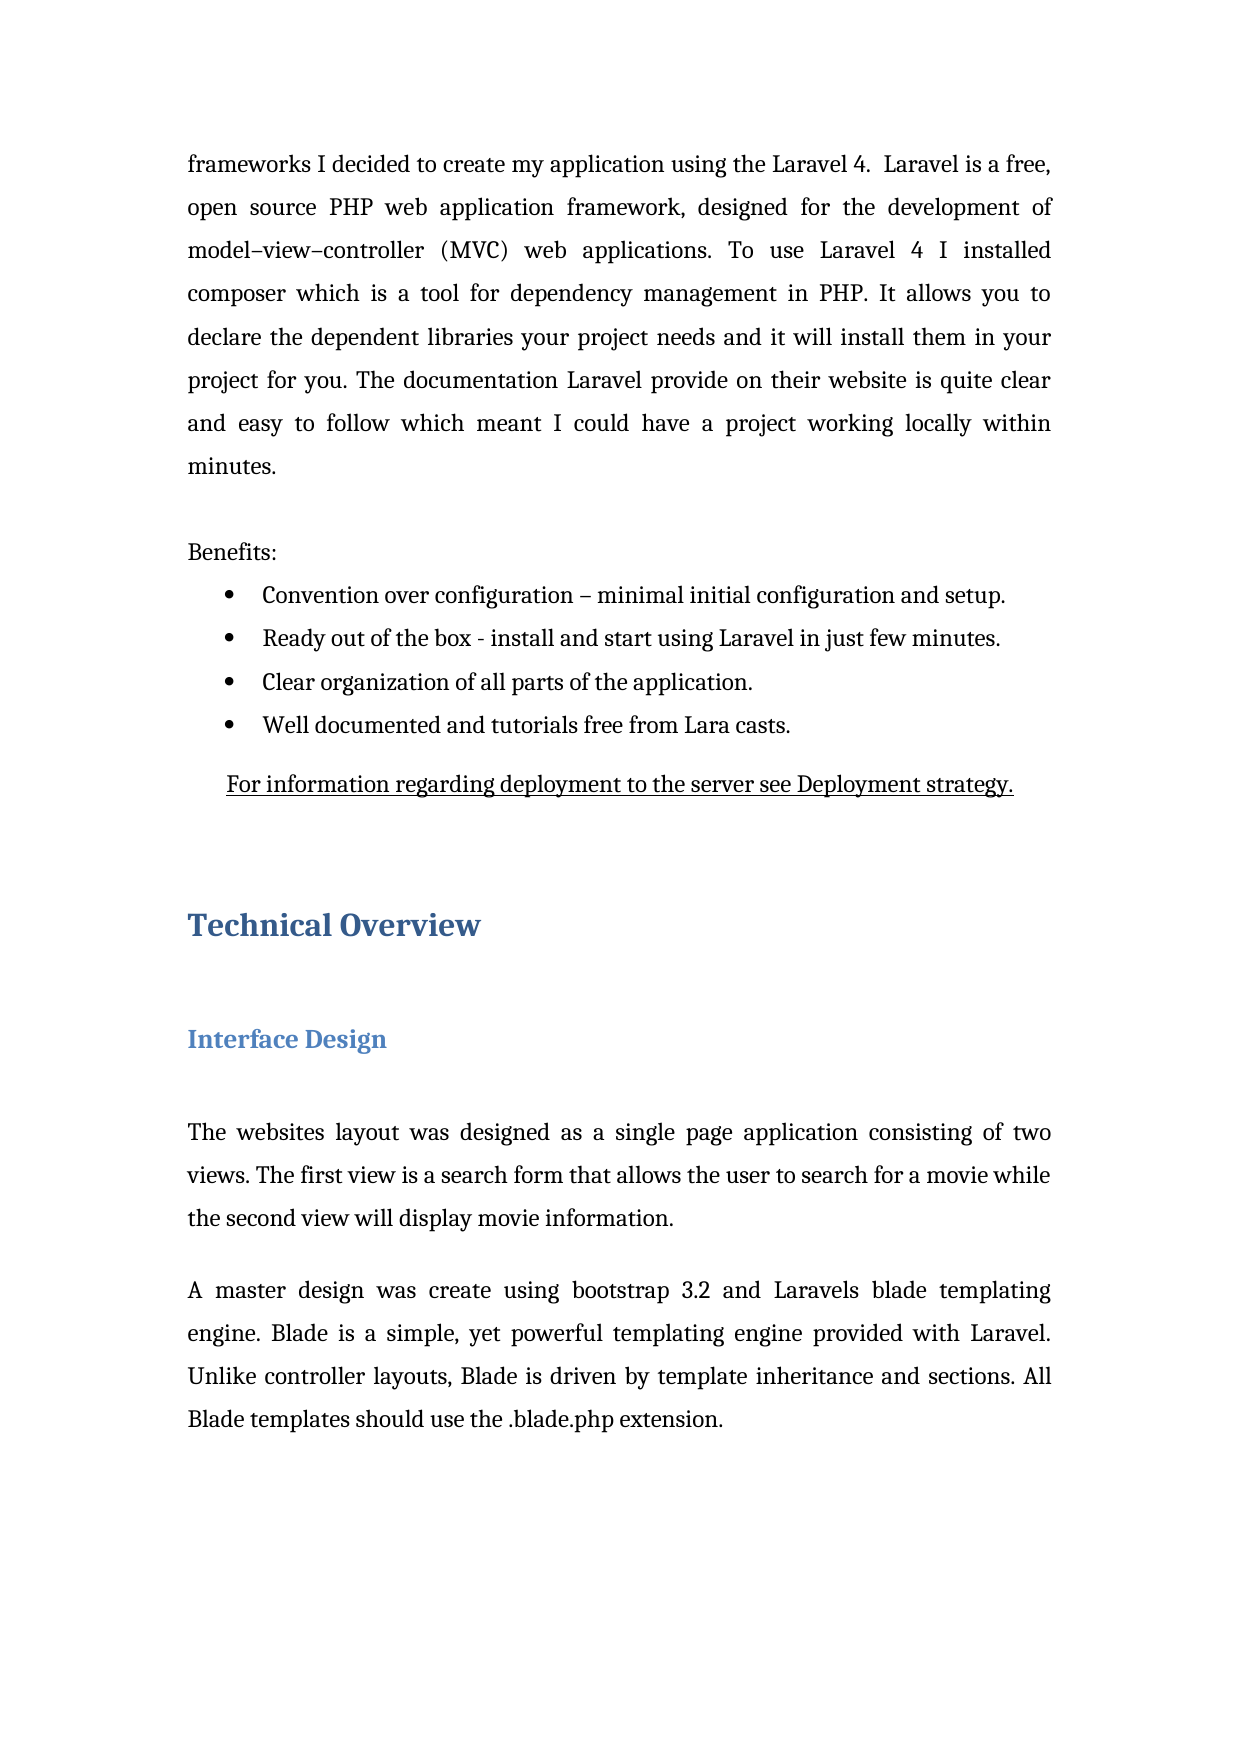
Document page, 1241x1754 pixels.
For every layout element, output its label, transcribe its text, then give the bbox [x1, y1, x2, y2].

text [187, 150, 1053, 481]
text For information regarding deployment to the server see Deployment strategy. [187, 770, 1053, 799]
list Ready out of the box - install and start using Laravel in just few minutes. [225, 624, 1053, 653]
text Benefits: [187, 538, 1053, 567]
list Convention over configuration – minimal initial configuration and setup. [225, 581, 1053, 610]
list Clear organization of all parts of the application. [225, 667, 1053, 696]
text Interface Design [187, 1024, 1053, 1055]
list Well documented and tutorials free from Lara casts. [225, 711, 1053, 739]
text The websites layout was designed as a single page application consisting of two views. The first view is a search form that allows the user to search for a movie while the second view will display movie information. [187, 1117, 1053, 1232]
subtitle Technical Overview [187, 907, 1053, 945]
text A master design was create using bootstrap 3.2 and Laravels blade templating engine. Blade is a simple, yet powerful templating engine provided with Laravel. Unlike controller layouts, Blade is driven by template inheritance and sections. All Blade templates should use the .blade.php extension. [187, 1276, 1053, 1434]
